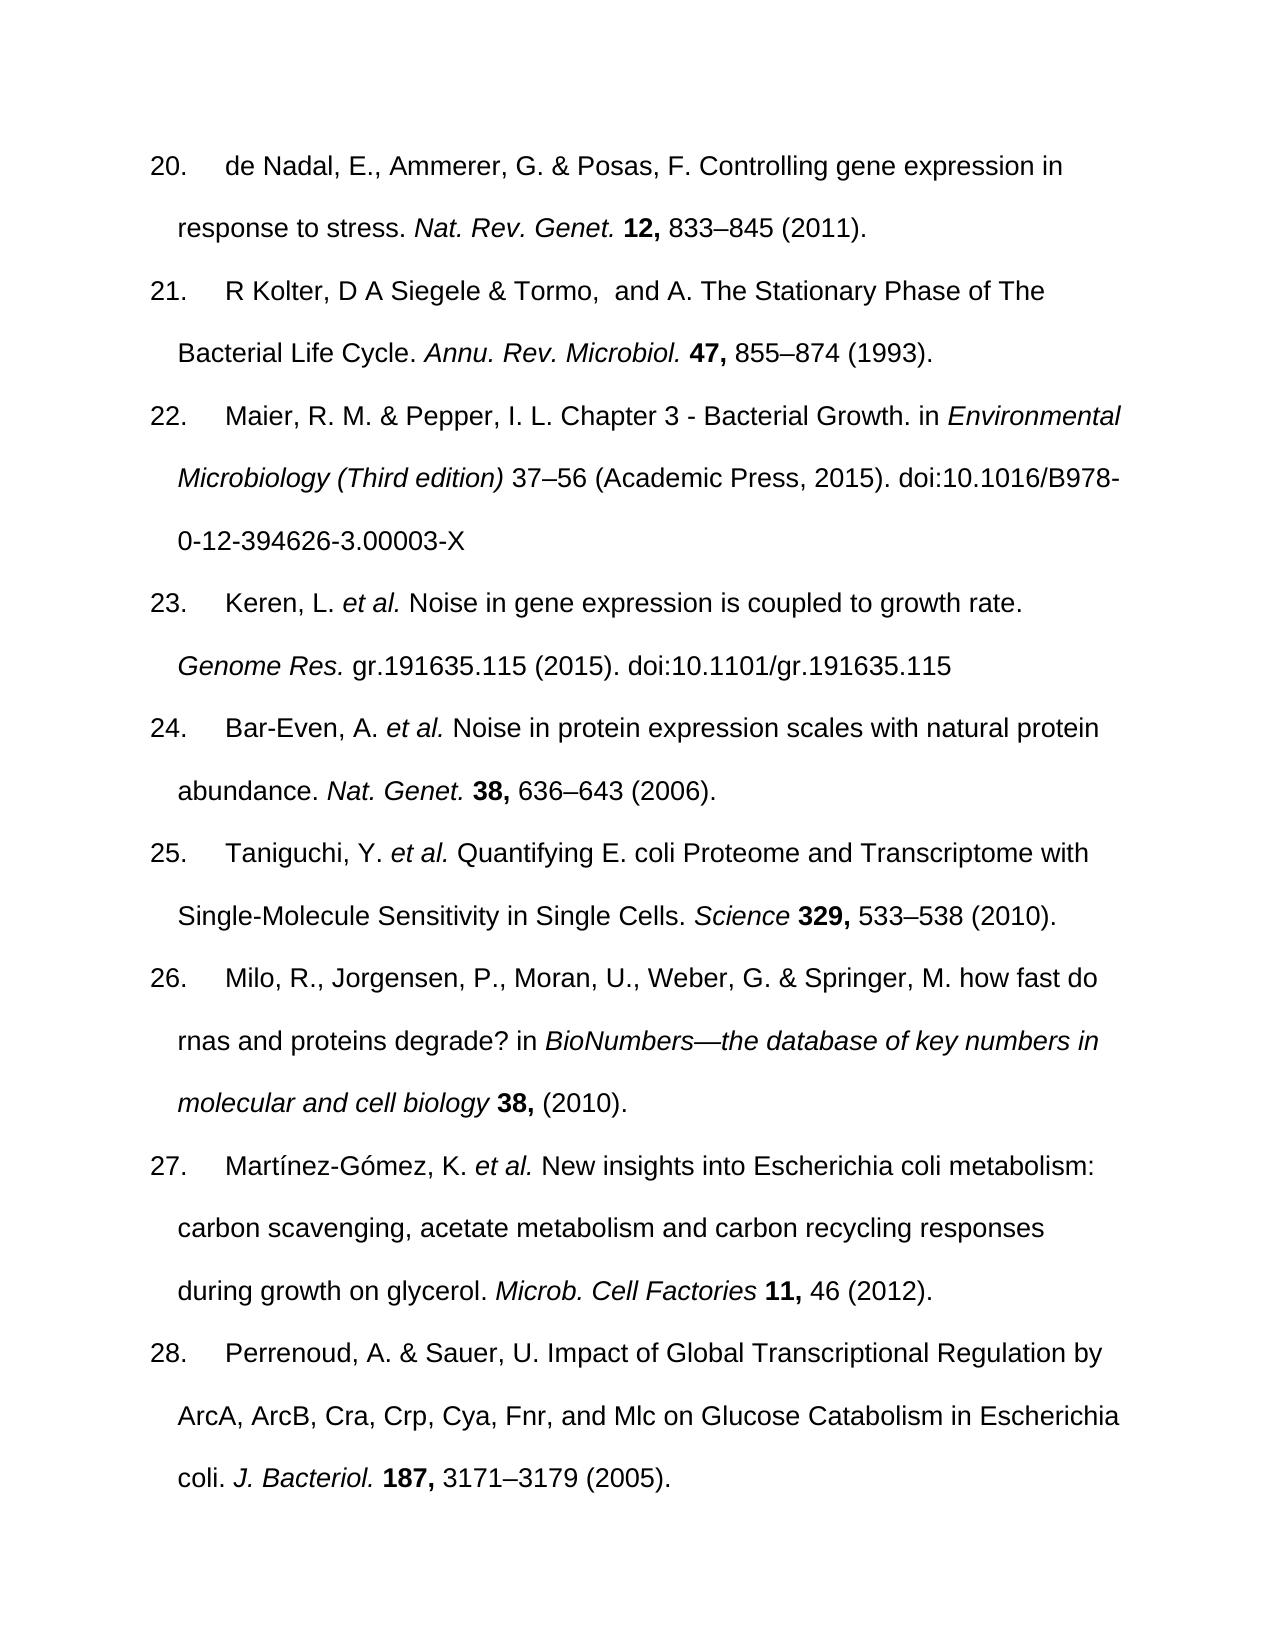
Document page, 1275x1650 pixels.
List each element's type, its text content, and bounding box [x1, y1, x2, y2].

text 27. Martínez-Gómez, K. et al. New insights into Escherichia coli metabolism: carbon scavenging, acetate metabolism and carbon recycling responses during growth on glycerol. Microb. Cell Factories 11, 46 (2012). [150, 1150, 1125, 1306]
text 28. Perrenoud, A. & Sauer, U. Impact of Global Transcriptional Regulation by ArcA, ArcB, Cra, Crp, Cya, Fnr, and Mlc on Glucose Catabolism in Escherichia coli. J. Bacteriol. 187, 3171–3179 (2005). [150, 1337, 1125, 1494]
text 23. Keren, L. et al. Noise in gene expression is coupled to growth rate. Genome Res. gr.191635.115 (2015). doi:10.1101/gr.191635.115 [150, 587, 1125, 681]
text 20. de Nadal, E., Ammerer, G. & Posas, F. Controlling gene expression in response to stress. Nat. Rev. Genet. 12, 833–845 (2011). [150, 150, 1125, 244]
text 25. Taniguchi, Y. et al. Quantifying E. coli Proteome and Transcriptome with Single-Molecule Sensitivity in Single Cells. Science 329, 533–538 (2010). [150, 837, 1125, 931]
text 22. Maier, R. M. & Pepper, I. L. Chapter 3 - Bacterial Growth. in Environmental Microbiology (Third edition) 37–56 (Academic Press, 2015). doi:10.1016/B978-0-12-394626-3.00003-X [150, 400, 1125, 556]
text 26. Milo, R., Jorgensen, P., Moran, U., Weber, G. & Springer, M. how fast do rnas and proteins degrade? in BioNumbers—the database of key numbers in molecular and cell biology 38, (2010). [150, 962, 1125, 1119]
text 24. Bar-Even, A. et al. Noise in protein expression scales with natural protein abundance. Nat. Genet. 38, 636–643 (2006). [150, 712, 1125, 806]
text 21. R Kolter, D A Siegele & Tormo, and A. The Stationary Phase of The Bacterial Life Cycle. Annu. Rev. Microbiol. 47, 855–874 (1993). [150, 275, 1125, 369]
